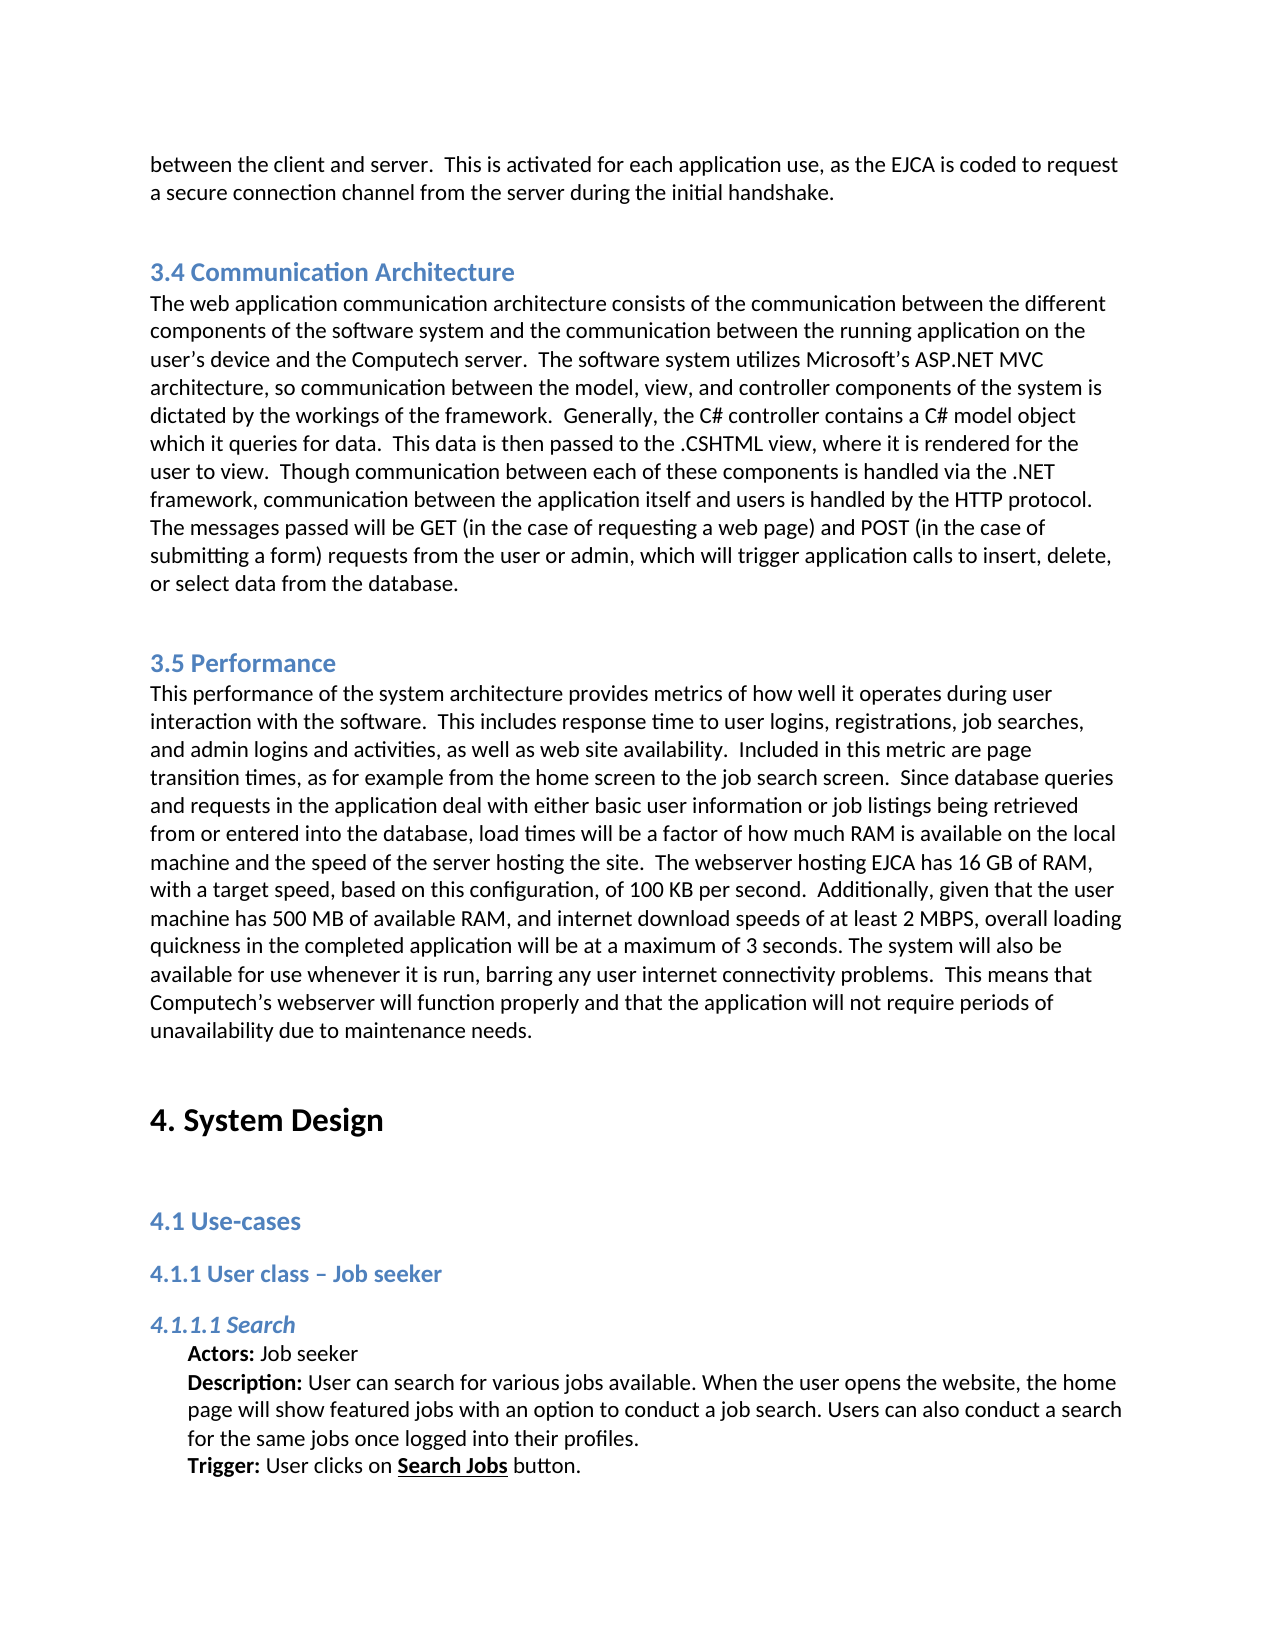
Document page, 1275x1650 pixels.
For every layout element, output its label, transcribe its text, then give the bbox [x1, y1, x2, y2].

subtitle 3.4 Communication Architecture [150, 256, 1125, 289]
subtitle 4.1.1 User class – Job seeker [150, 1258, 1125, 1288]
text Trigger: User clicks on Search Jobs button. [150, 1452, 1125, 1480]
subtitle 4.1 Use-cases [150, 1204, 1125, 1237]
text This performance of the system architecture provides metrics of how well it operates during user interaction with the software. This includes response time to user logins, registrations, job searches, and admin logins and activities, as well as web site availability. Included in this metric are page transition times, as for example from the home screen to the job search screen. Since database queries and requests in the application deal with either basic user information or job listings being retrieved from or entered into the database, load times will be a factor of how much RAM is available on the local machine and the speed of the server hosting the site. The webserver hosting EJCA has 16 GB of RAM, with a target speed, based on this configuration, of 100 KB per second. Additionally, given that the user machine has 500 MB of available RAM, and internet download speeds of at least 2 MBPS, overall loading quickness in the completed application will be at a maximum of 3 seconds. The system will also be available for use whenever it is run, barring any user internet connectivity problems. This means that Computech’s webserver will function properly and that the application will not require periods of unavailability due to maintenance needs. [150, 679, 1125, 1044]
subtitle 4.1.1.1 Search [150, 1309, 1125, 1339]
subtitle 3.5 Performance [150, 646, 1125, 679]
text Actors: Job seeker [150, 1339, 1125, 1368]
subtitle 4. System Design [150, 1099, 1125, 1140]
text Description: User can search for various jobs available. When the user opens the website, the home page will show featured jobs with an option to conduct a job search. Users can also conduct a search for the same jobs once logged into their profiles. [187, 1368, 1125, 1452]
